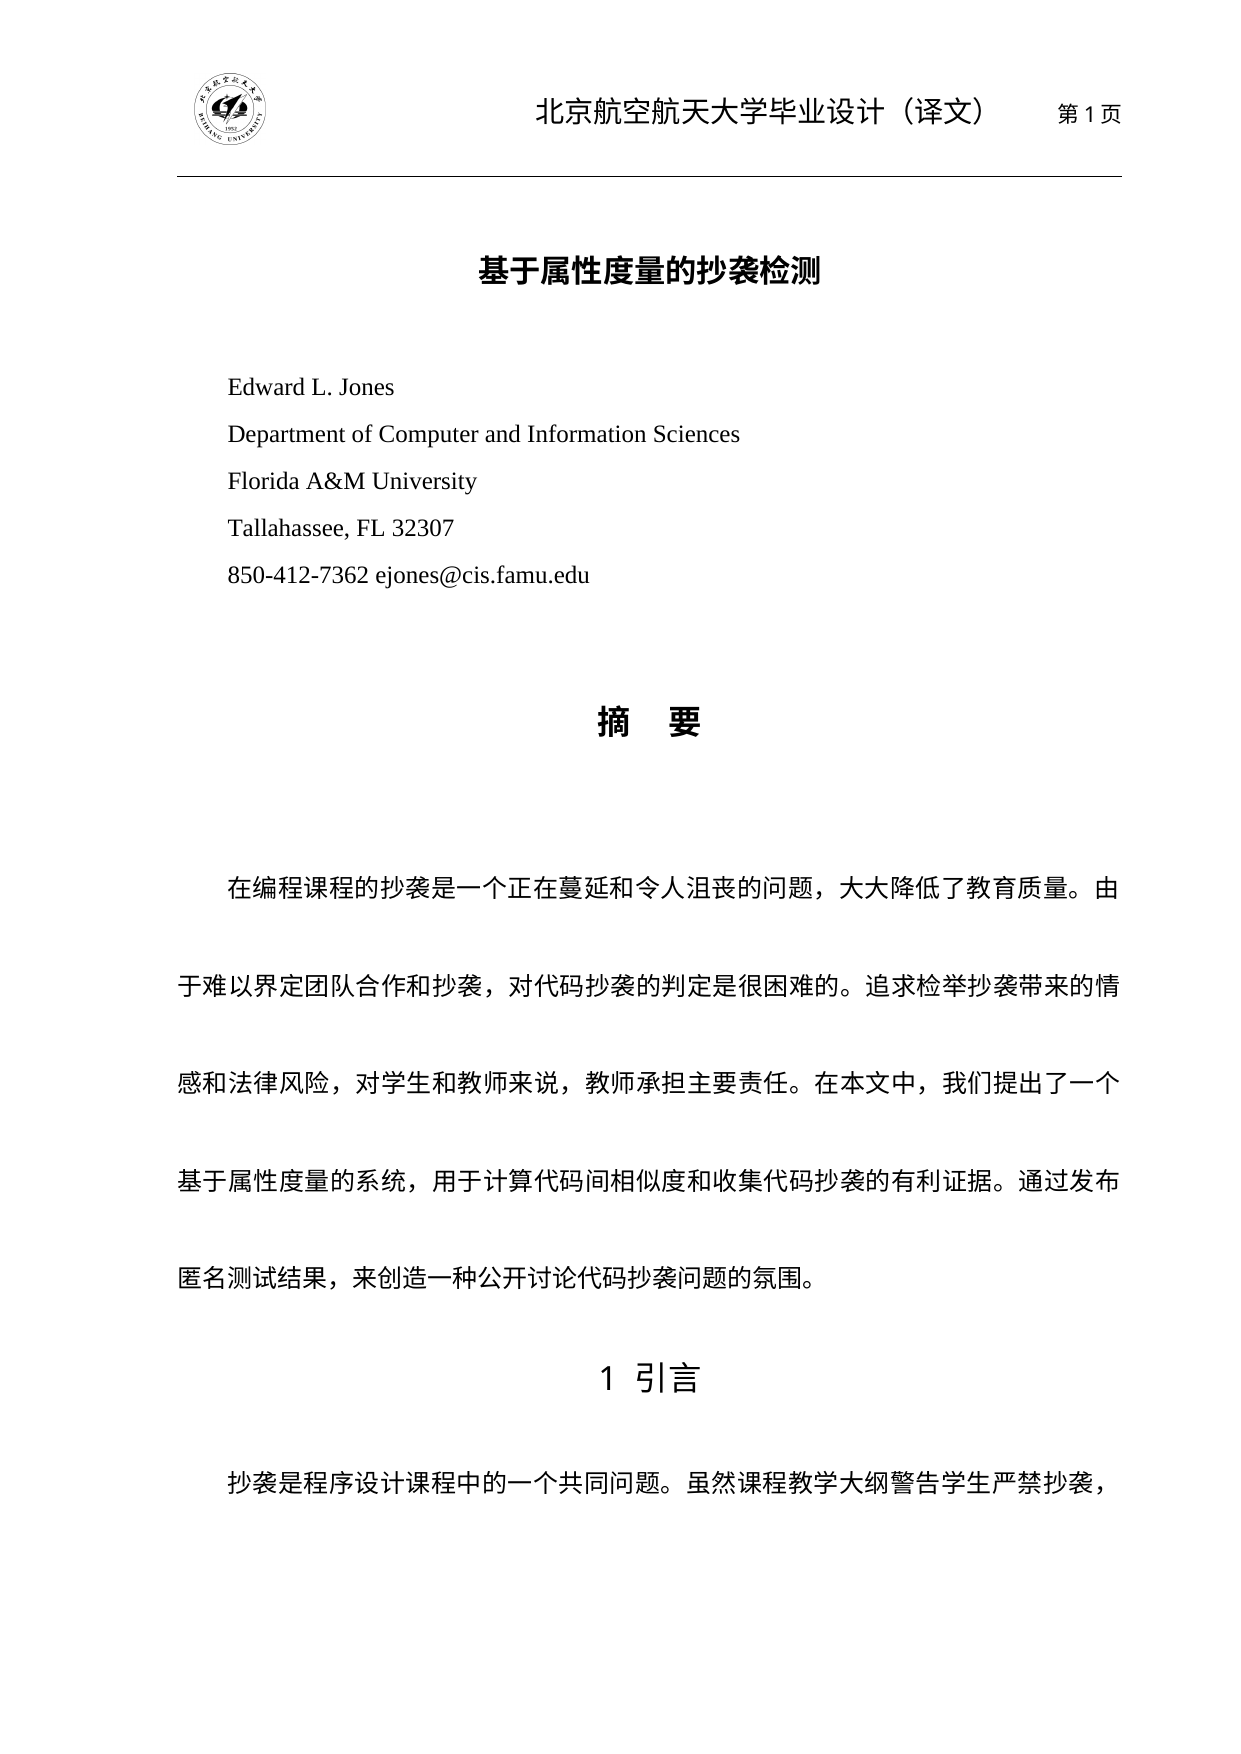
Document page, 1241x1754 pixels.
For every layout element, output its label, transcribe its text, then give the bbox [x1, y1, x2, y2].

subtitle 1 引言 [177, 1344, 1122, 1409]
text Tallahassee, FL 32307 [177, 511, 1122, 544]
subtitle 摘 要 [177, 687, 1122, 752]
text Department of Computer and Information Sciences [177, 417, 1122, 450]
text 850-412-7362 ejones@cis.famu.edu [177, 558, 1122, 591]
text 在编程课程的抄袭是一个正在蔓延和令人沮丧的问题，大大降低了教育质量。由于难以界定团队合作和抄袭，对代码抄袭的判定是很困难的。追求检举抄袭带来的情感和法律风险，对学生和教师来说，教师承担主要责任。在本文中，我们提出了一个基于属性度量的系统，用于计算代码间相似度和收集代码抄袭的有利证据。通过发布匿名测试结果，来创造一种公开讨论代码抄袭问题的氛围。 [177, 854, 1122, 1309]
text 基于属性度量的抄袭检测 [177, 236, 1122, 301]
text Edward L. Jones [177, 371, 1122, 403]
picture [194, 73, 266, 145]
text Florida A&M University [177, 464, 1122, 497]
